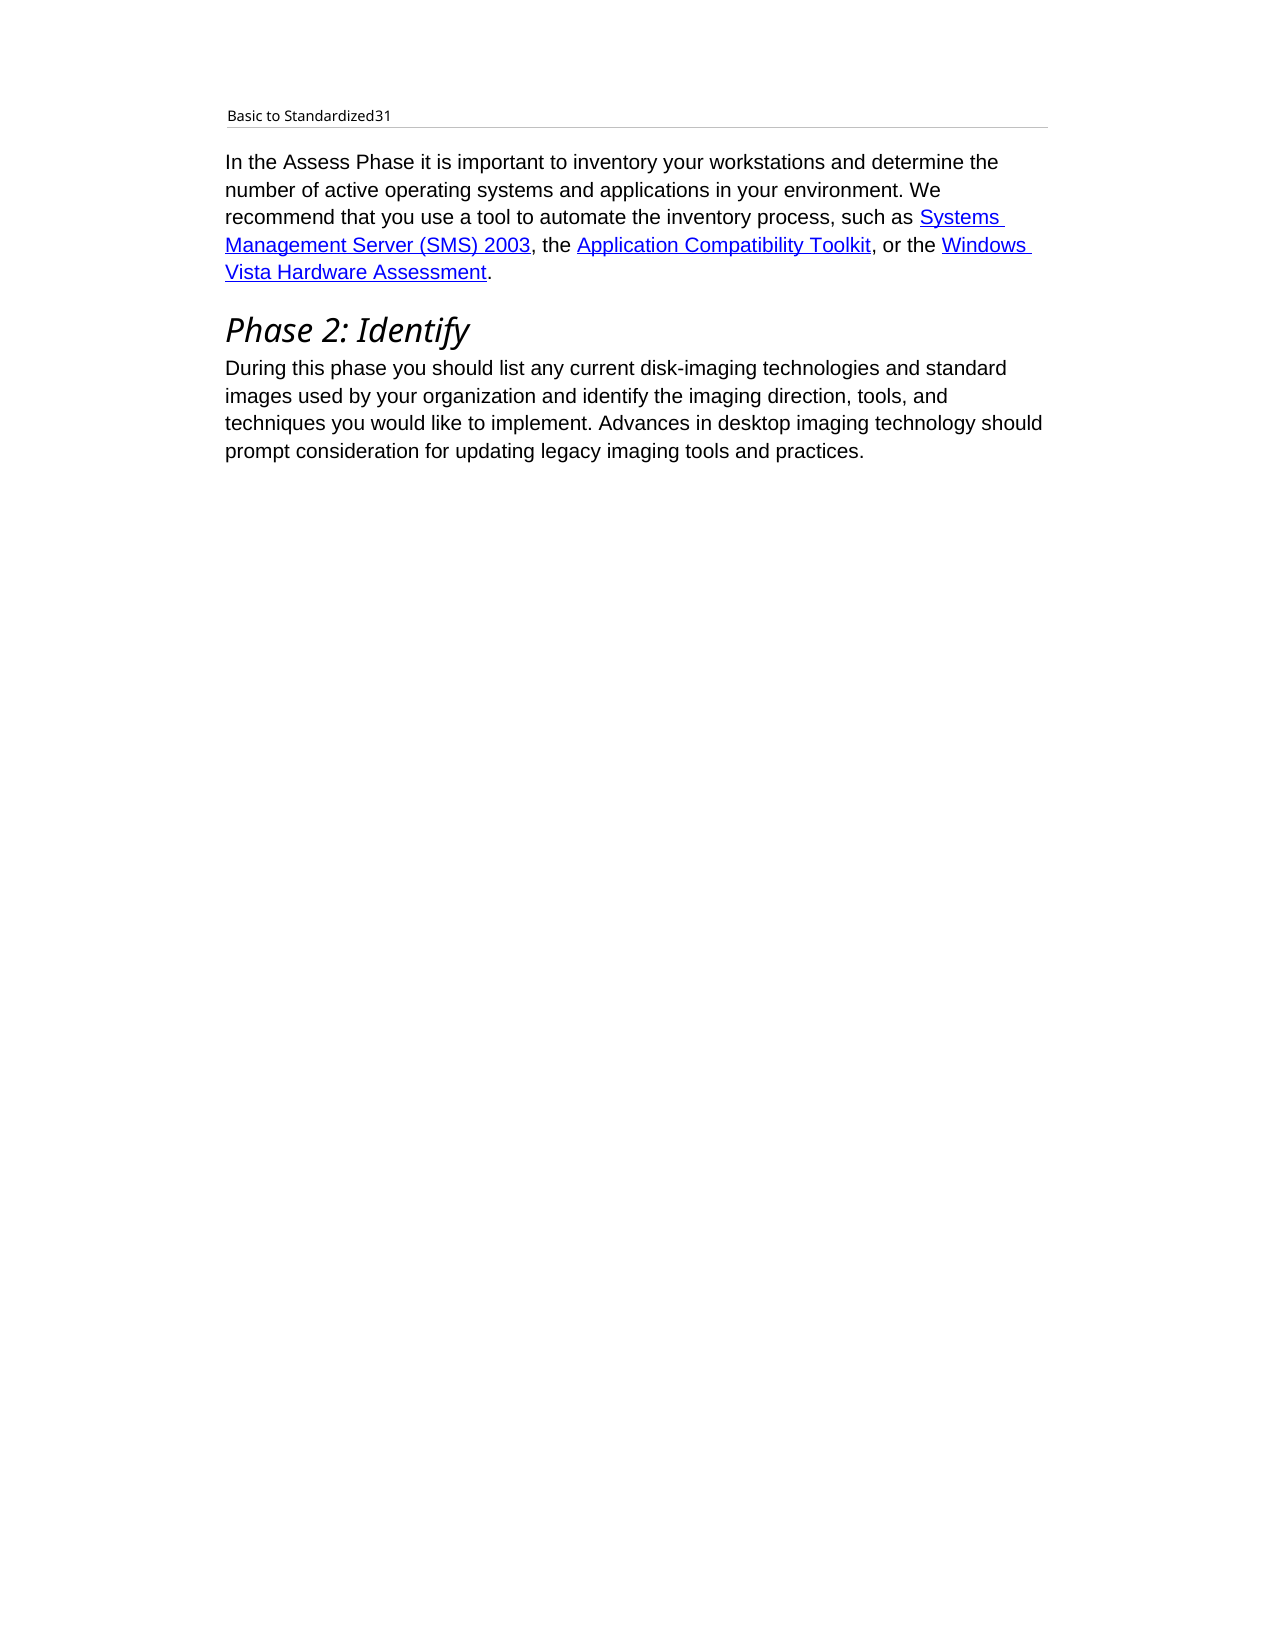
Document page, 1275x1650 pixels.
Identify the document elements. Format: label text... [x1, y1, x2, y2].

text During this phase you should list any current disk-imaging technologies and standard images used by your organization and identify the imaging direction, tools, and techniques you would like to implement. Advances in desktop imaging technology should prompt consideration for updating legacy imaging tools and practices. [225, 356, 1050, 463]
subtitle Phase 2: Identify [225, 312, 1050, 350]
text In the Assess Phase it is important to inventory your workstations and determine the number of active operating systems and applications in your environment. We recommend that you use a tool to automate the inventory process, such as Systems Management Server (SMS) 2003, the Application Compatibility Toolkit, or the Windows Vista Hardware Assessment. [225, 150, 1050, 284]
